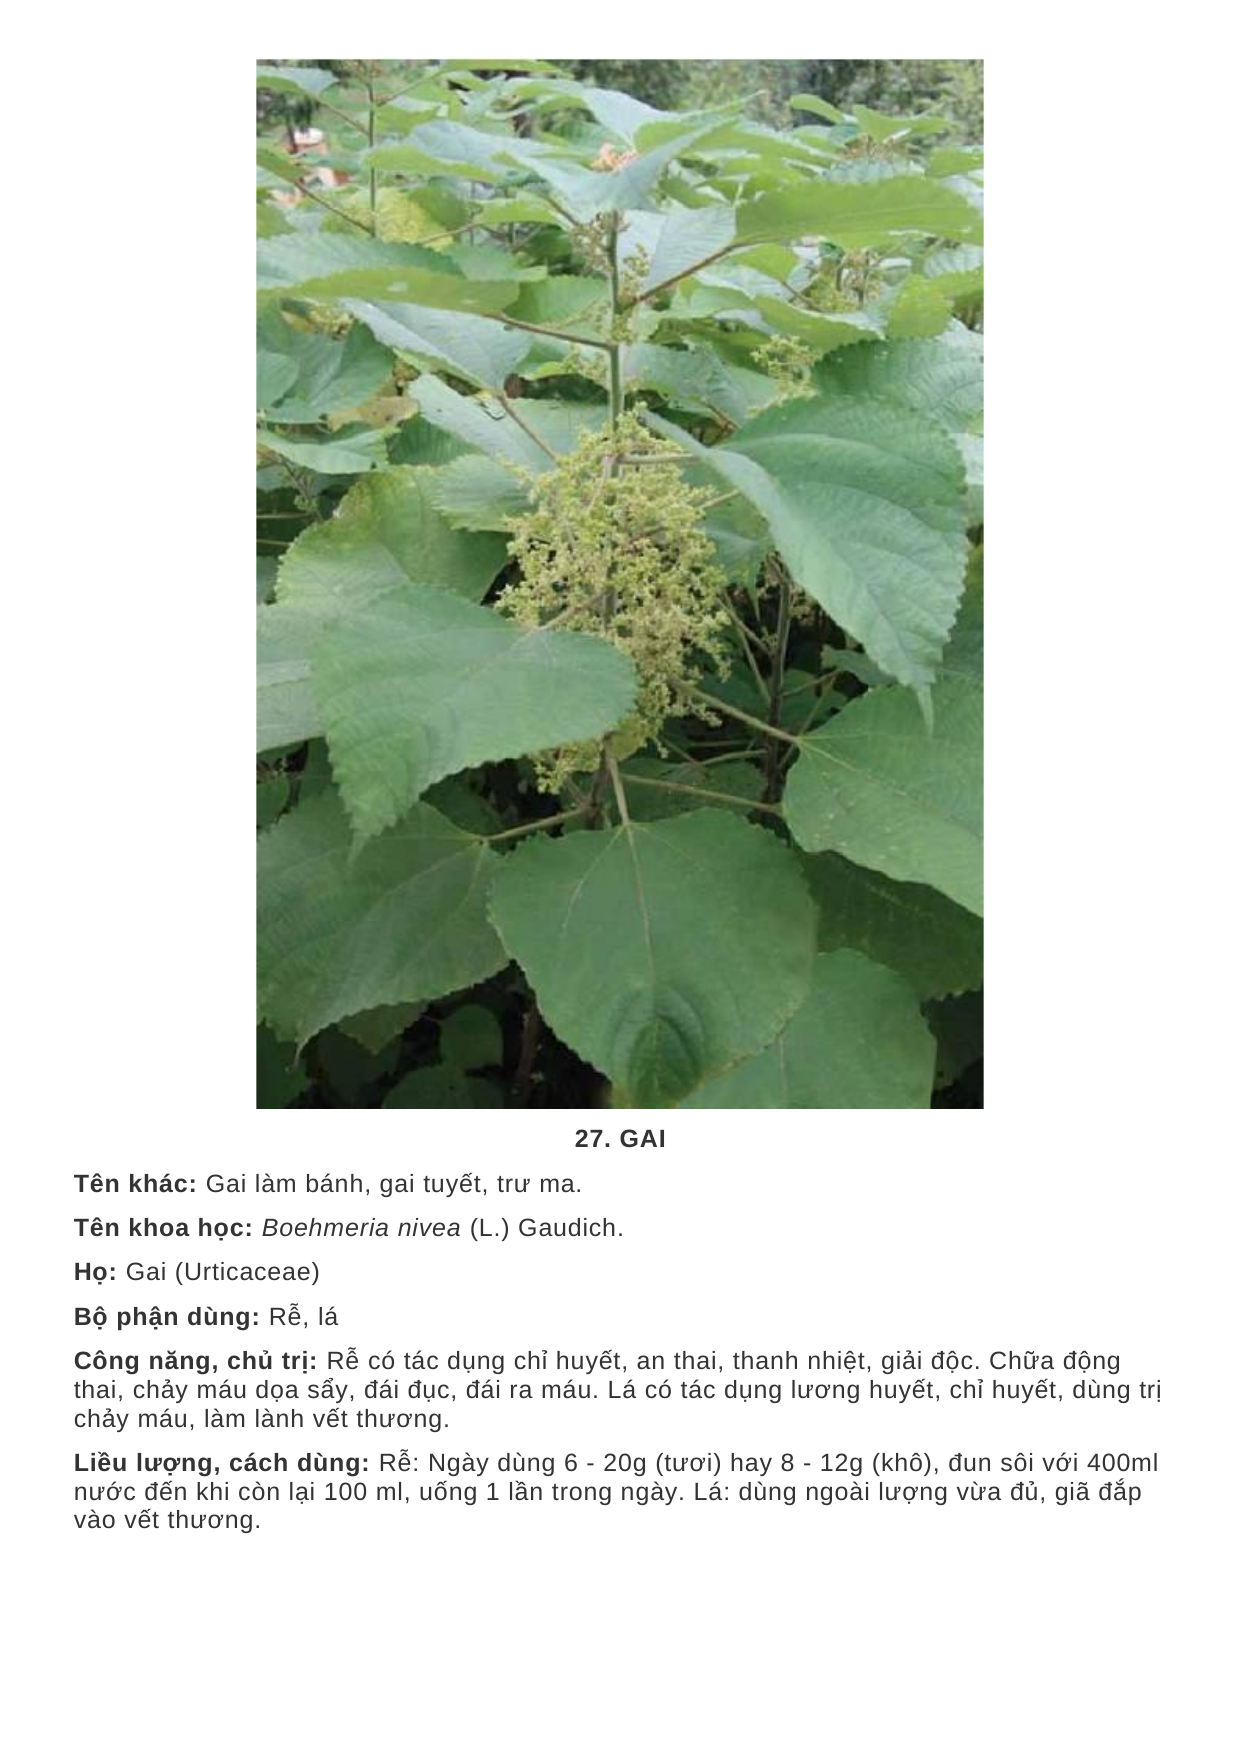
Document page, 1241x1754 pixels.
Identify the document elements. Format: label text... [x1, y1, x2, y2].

text Tên khoa học: Boehmeria nivea (L.) Gaudich. [73, 1213, 1167, 1242]
text Liều lượng, cách dùng: Rễ: Ngày dùng 6 - 20g (tươi) hay 8 - 12g (khô), đun sôi với 400ml nước đến khi còn lại 100 ml, uống 1 lần trong ngày. Lá: dùng ngoài lượng vừa đủ, giã đắp vào vết thương. [73, 1448, 1167, 1534]
text Công năng, chủ trị: Rễ có tác dụng chỉ huyết, an thai, thanh nhiệt, giải độc. Chữa động thai, chảy máu dọa sẩy, đái đục, đái ra máu. Lá có tác dụng lương huyết, chỉ huyết, dùng trị chảy máu, làm lành vết thương. [73, 1346, 1167, 1432]
text 27. GAI [73, 1124, 1167, 1153]
picture [256, 58, 984, 1109]
text Tên khác: Gai làm bánh, gai tuyết, trư ma. [73, 1168, 1167, 1197]
text Họ: Gai (Urticaceae) [73, 1257, 1167, 1286]
text Bộ phận dùng: Rễ, lá [73, 1302, 1167, 1330]
